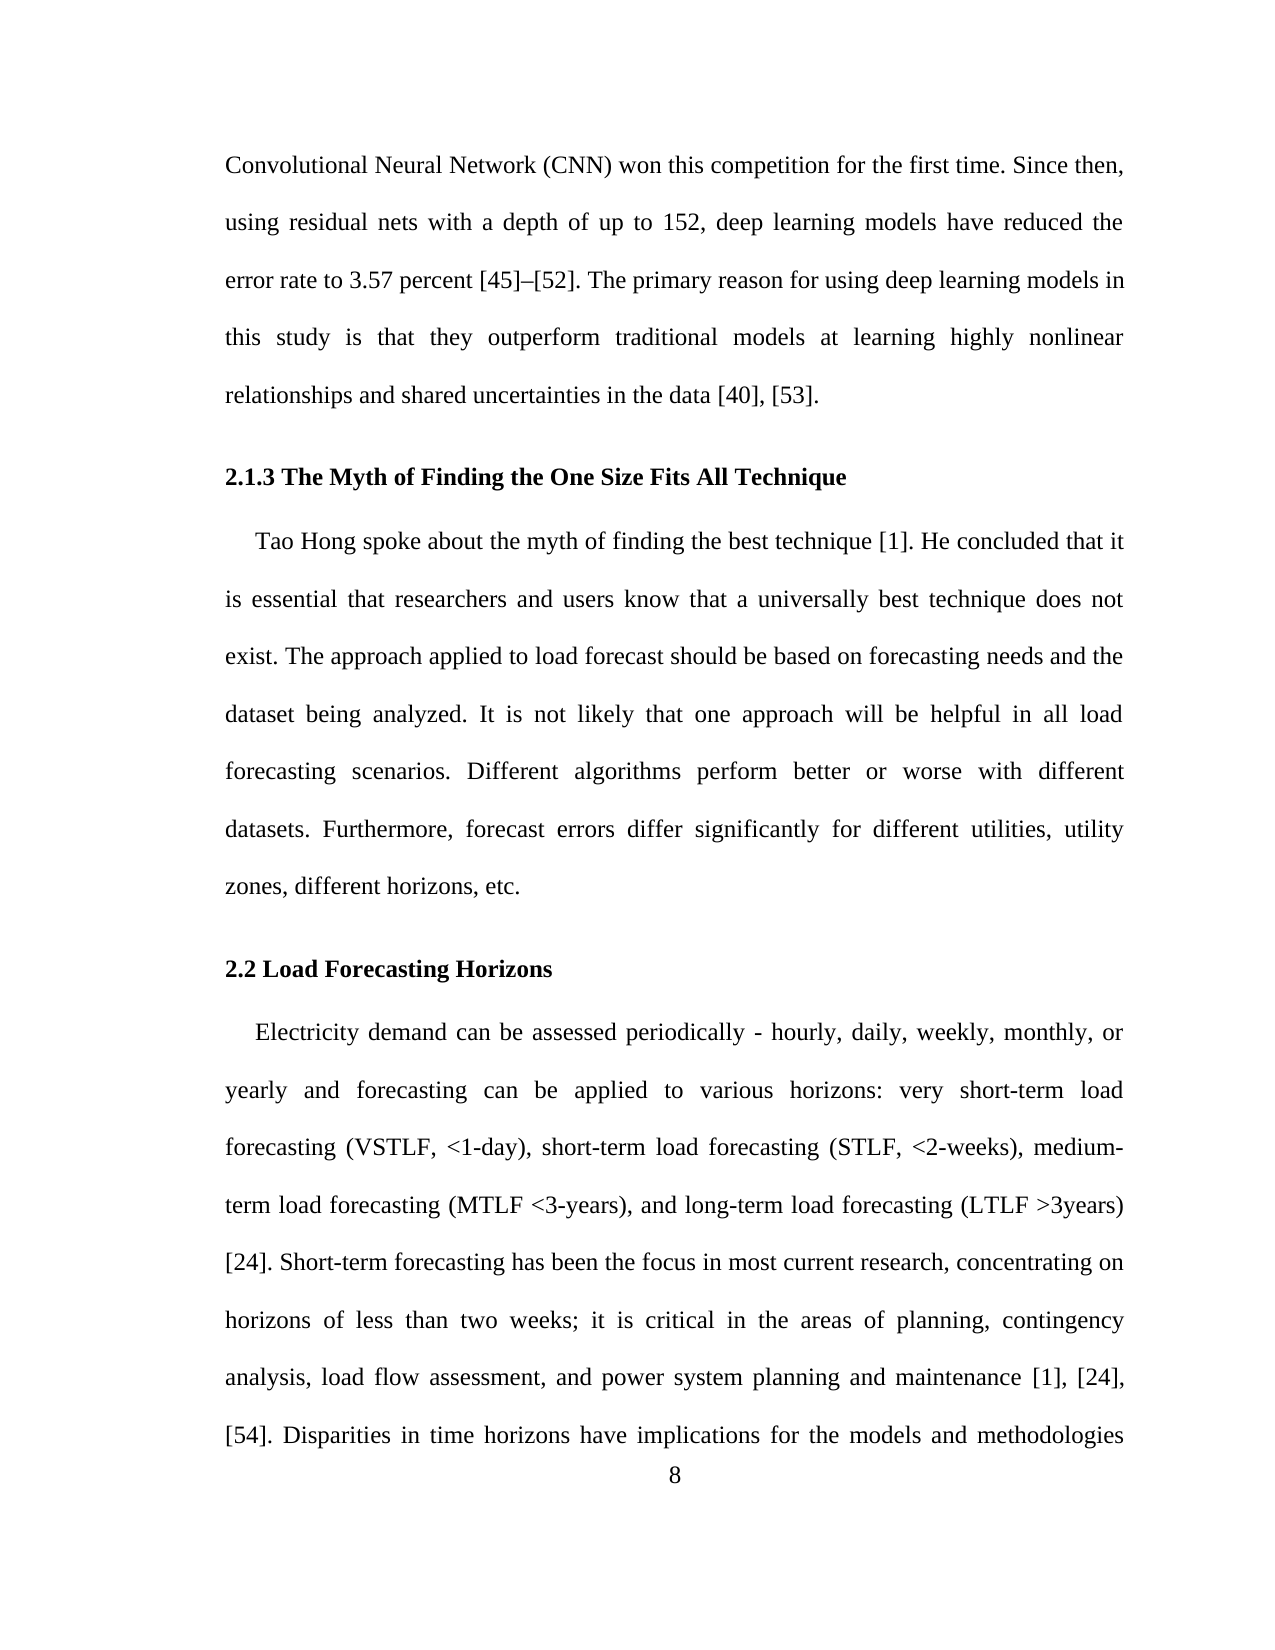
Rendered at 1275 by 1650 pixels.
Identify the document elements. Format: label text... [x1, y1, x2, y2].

text Tao Hong spoke about the myth of finding the best technique [1]. He concluded that it is essential that researchers and users know that a universally best technique does not exist. The approach applied to load forecast should be based on forecasting needs and the dataset being analyzed. It is not likely that one approach will be helpful in all load forecasting scenarios. Different algorithms perform better or worse with different datasets. Furthermore, forecast errors differ significantly for different utilities, utility zones, different horizons, etc. [225, 526, 1125, 900]
subtitle 2.1.3 The Myth of Finding the One Size Fits All Technique [225, 462, 1125, 491]
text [225, 150, 1125, 409]
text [225, 1017, 1125, 1449]
subtitle 2.2 Load Forecasting Horizons [225, 954, 1125, 982]
